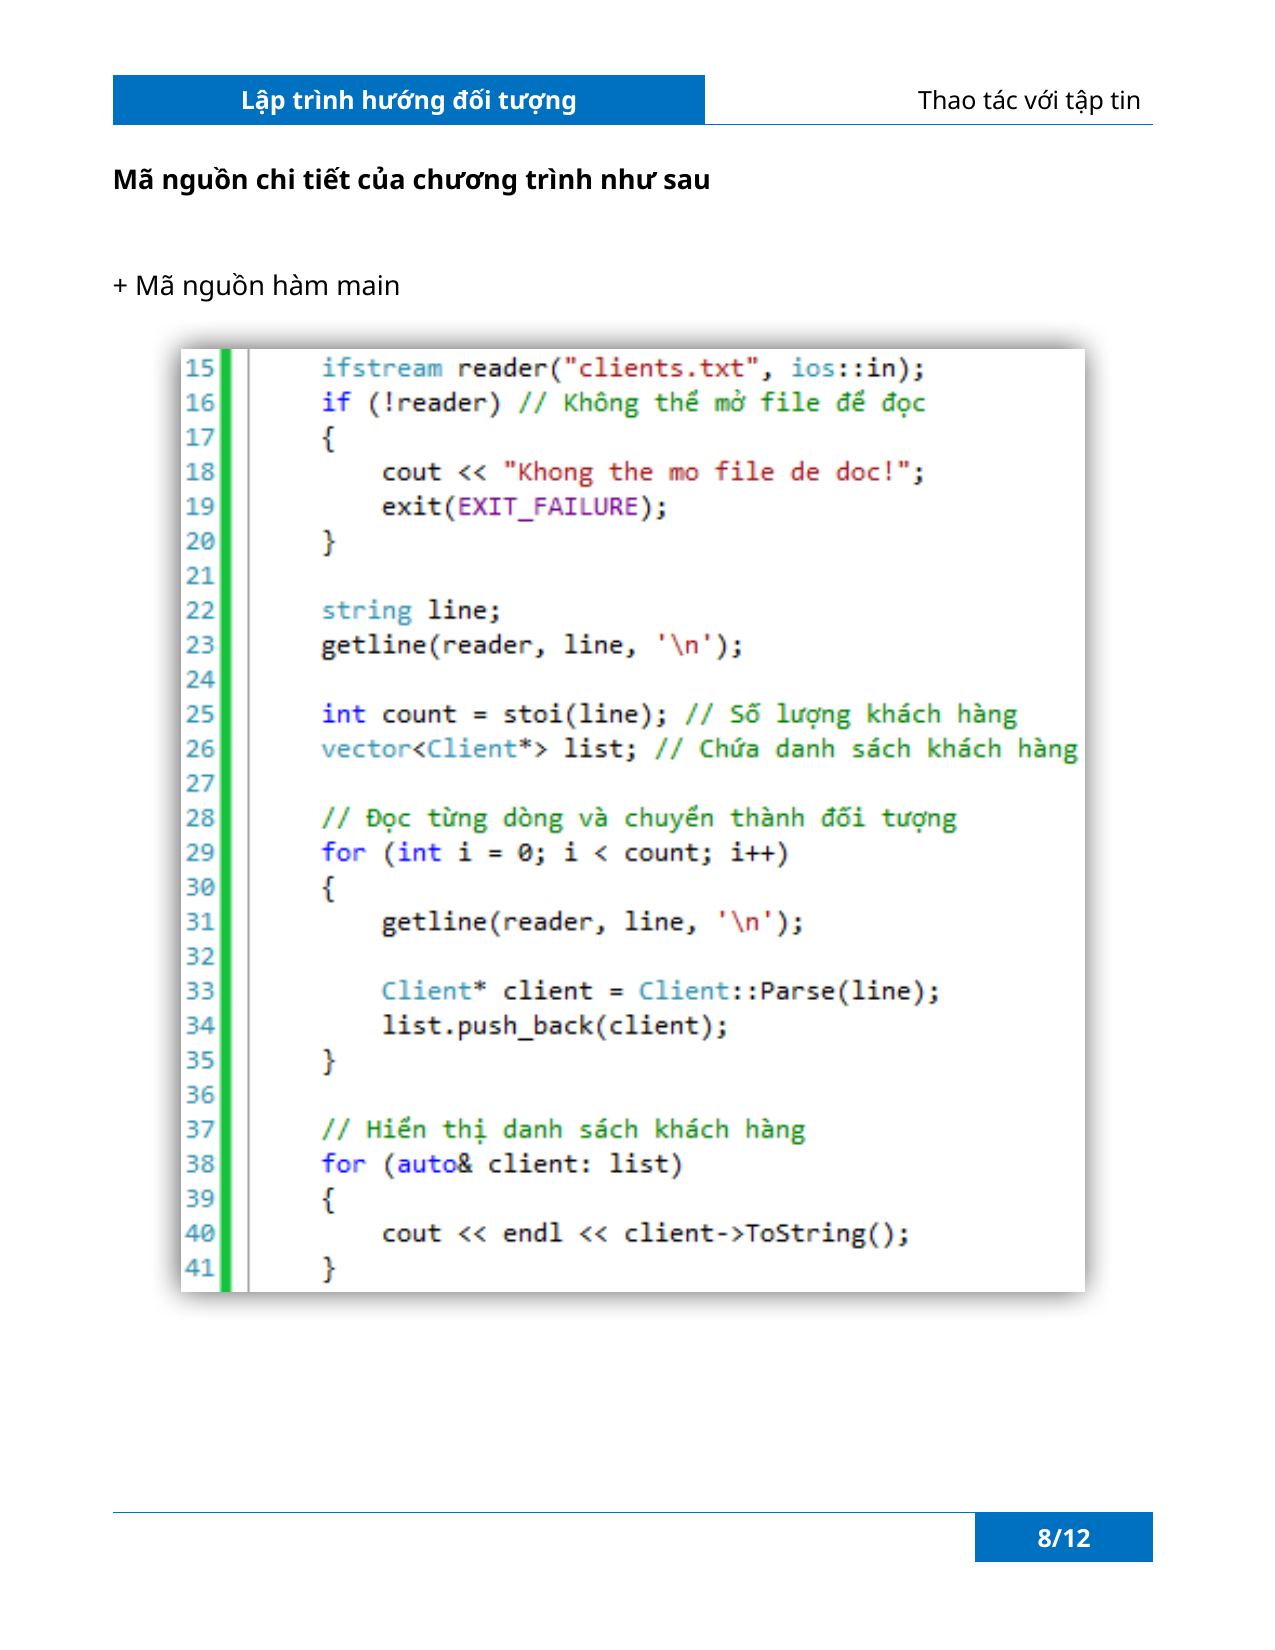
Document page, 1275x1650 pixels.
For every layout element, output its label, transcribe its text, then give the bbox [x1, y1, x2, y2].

text + Mã nguồn hàm main [112, 266, 1153, 303]
text Mã nguồn chi tiết của chương trình như sau [112, 160, 1153, 197]
picture [181, 349, 1085, 1292]
